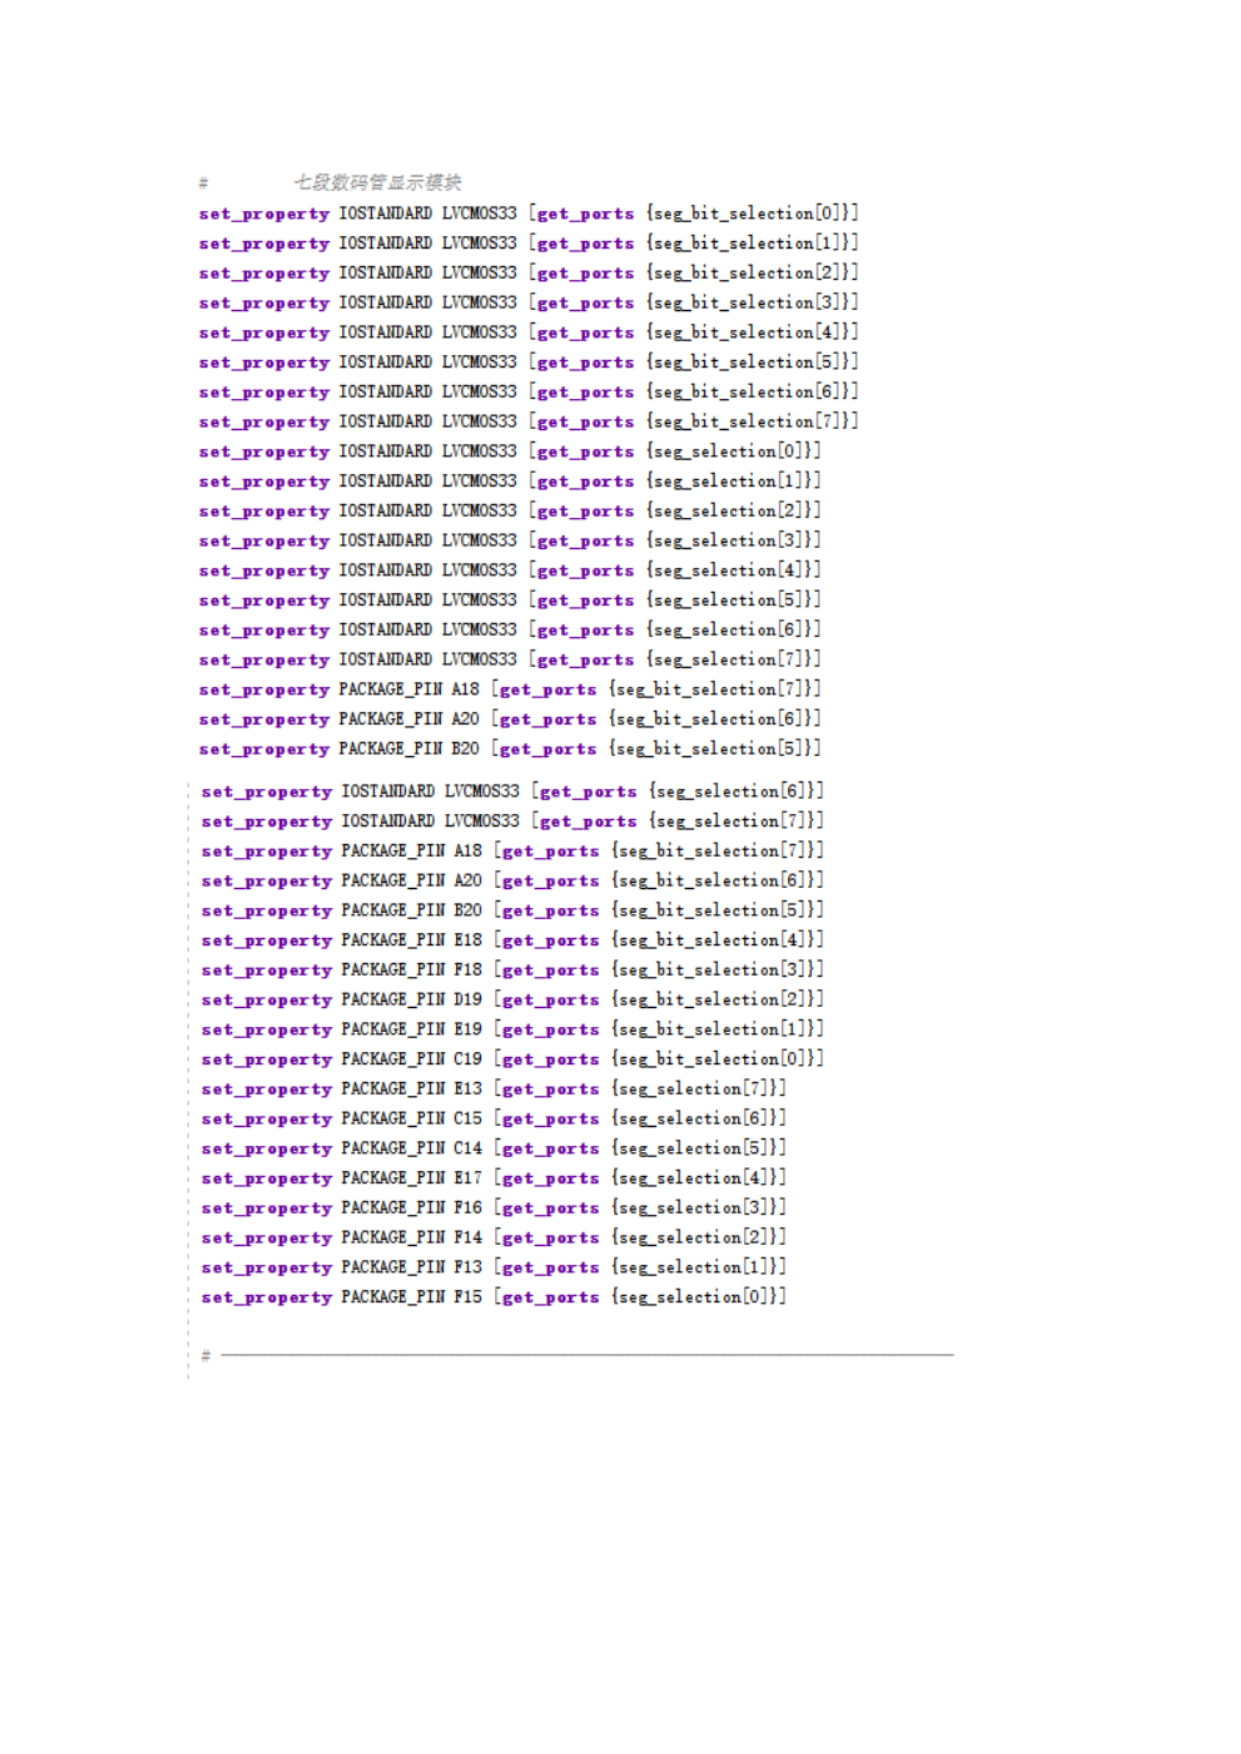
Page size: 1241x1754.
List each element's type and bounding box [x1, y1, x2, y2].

picture [187, 779, 990, 1379]
picture [187, 162, 918, 766]
